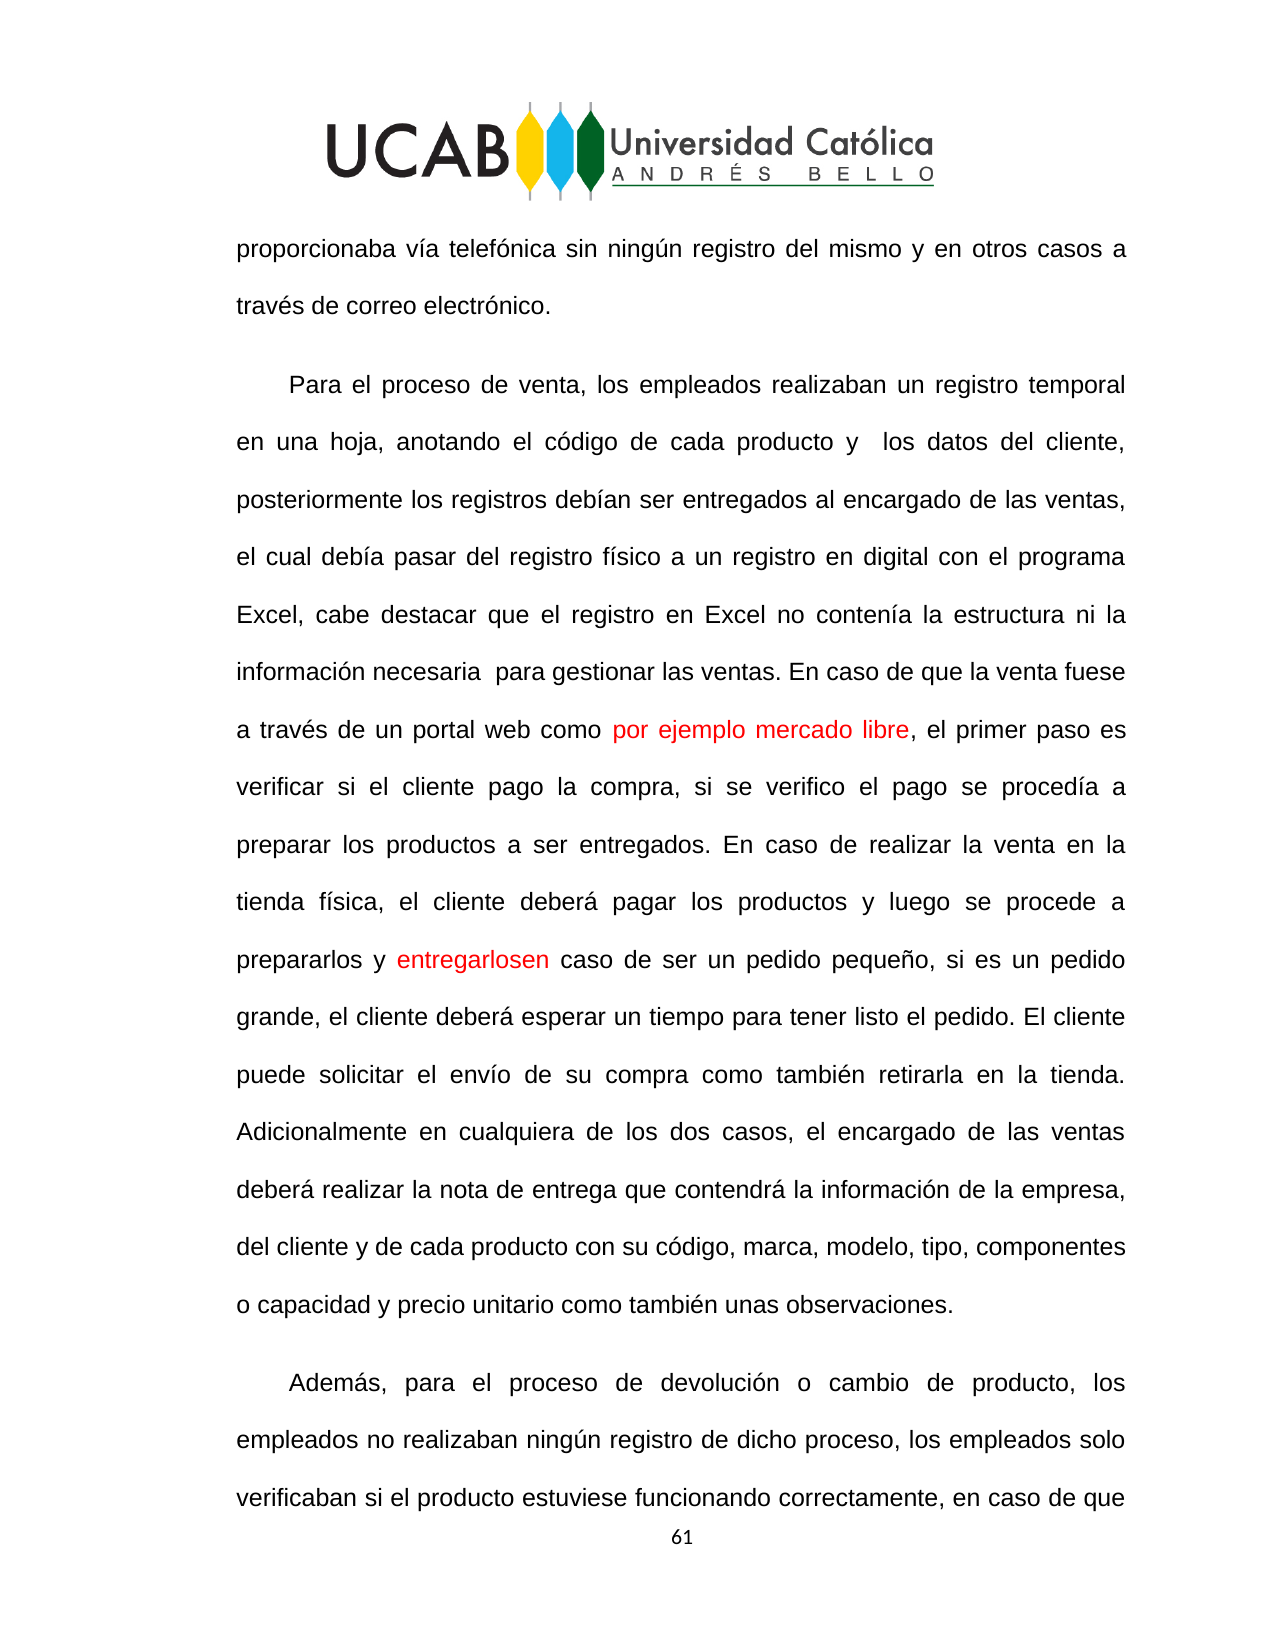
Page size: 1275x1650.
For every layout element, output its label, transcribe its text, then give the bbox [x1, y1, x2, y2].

text Para el proceso de venta, los empleados realizaban un registro temporal en una hoja, anotando el código de cada producto y los datos del cliente, posteriormente los registros debían ser entregados al encargado de las ventas, el cual debía pasar del registro físico a un registro en digital con el programa Excel, cabe destacar que el registro en Excel no contenía la estructura ni la información necesaria para gestionar las ventas. En caso de que la venta fuese a través de un portal web como por ejemplo mercado libre, el primer paso es verificar si el cliente pago la compra, si se verifico el pago se procedía a preparar los productos a ser entregados. En caso de realizar la venta en la tienda física, el cliente deberá pagar los productos y luego se procede a prepararlos y entregarlosen caso de ser un pedido pequeño, si es un pedido grande, el cliente deberá esperar un tiempo para tener listo el pedido. El cliente puede solicitar el envío de su compra como también retirarla en la tienda. Adicionalmente en cualquiera de los dos casos, el encargado de las ventas deberá realizar la nota de entrega que contendrá la información de la empresa, del cliente y de cada producto con su código, marca, modelo, tipo, componentes o capacidad y precio unitario como también unas observaciones. [236, 370, 1127, 1318]
picture [327, 102, 934, 201]
